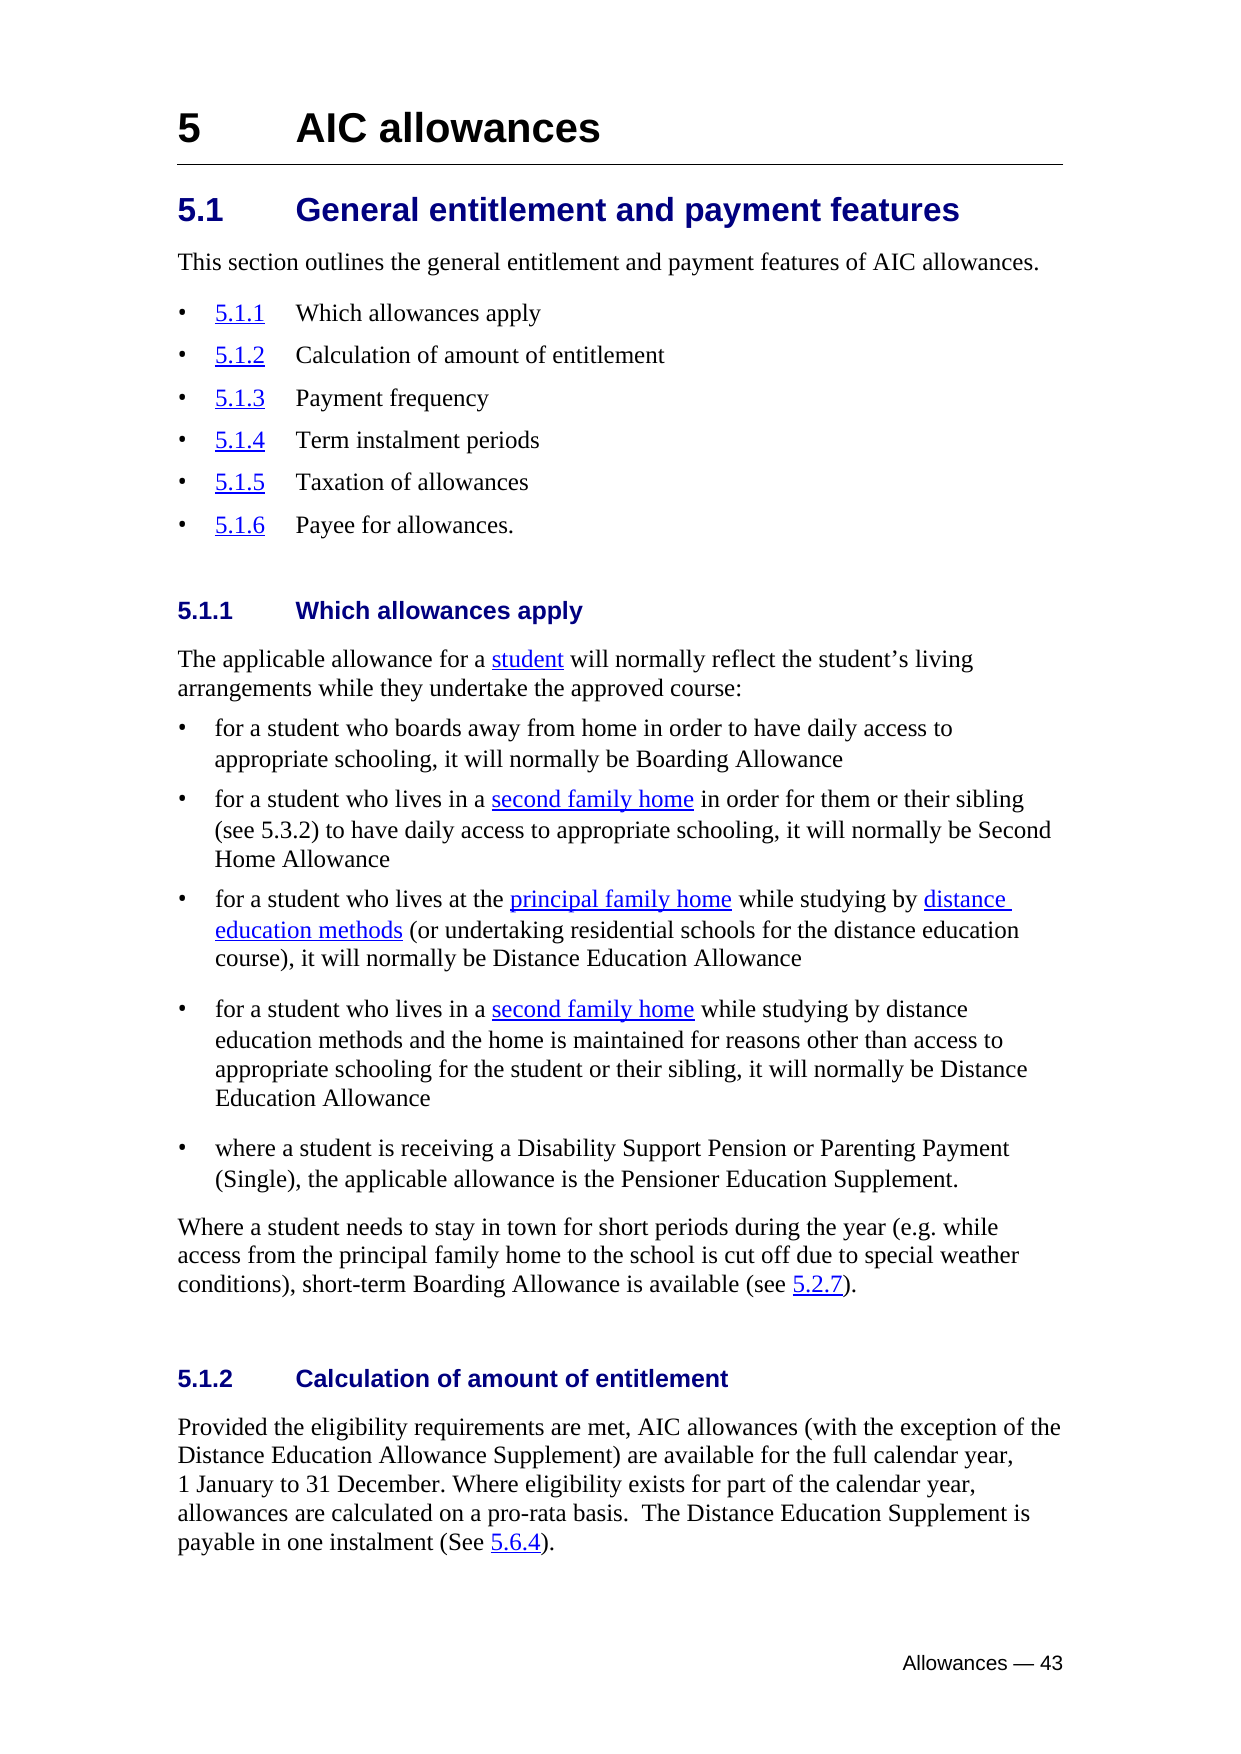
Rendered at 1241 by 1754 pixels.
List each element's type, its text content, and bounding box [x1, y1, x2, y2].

subtitle 5.1.1 Which allowances apply [177, 596, 1063, 625]
text 5.1.3 Payment frequency [177, 379, 1063, 413]
text where a student is receiving a Disability Support Pension or Parenting Payment (Single), the applicable allowance is the Pensioner Education Supplement. [177, 1130, 1063, 1193]
text Provided the eligibility requirements are met, AIC allowances (with the exception of the Distance Education Allowance Supplement) are available for the full calendar year, 1 January to 31 December. Where eligibility exists for part of the calendar year, allowances are calculated on a pro-rata basis. The Distance Education Supplement is payable in one instalment (See 5.6.4). [177, 1412, 1063, 1555]
text This section outlines the general entitlement and payment features of AIC allowances. [177, 247, 1063, 276]
subtitle 5.1 General entitlement and payment features [177, 190, 1063, 228]
text for a student who boards away from home in order to have daily access to appropriate schooling, it will normally be Boarding Allowance [177, 710, 1063, 772]
text 5.1.1 Which allowances apply [177, 294, 1063, 328]
text 5.1.2 Calculation of amount of entitlement [177, 337, 1063, 371]
text 5.1.6 Payee for allowances. [177, 506, 1063, 541]
text 5.1.4 Term instalment periods [177, 422, 1063, 456]
subtitle 5 AIC allowances [177, 103, 1063, 164]
text for a student who lives in a second family home while studying by distance education methods and the home is maintained for reasons other than access to appropriate schooling for the student or their sibling, it will normally be Distance Education Allowance [177, 991, 1063, 1111]
text for a student who lives in a second family home in order for them or their sibling (see 5.3.2) to have daily access to appropriate schooling, it will normally be Second Home Allowance [177, 781, 1063, 872]
subtitle 5.1.2 Calculation of amount of entitlement [177, 1364, 1063, 1393]
text Where a student needs to stay in town for short periods during the year (e.g. while access from the principal family home to the school is cut off due to special weather conditions), short-term Boarding Allowance is available (see 5.2.7). [177, 1212, 1063, 1298]
text for a student who lives at the principal family home while studying by distance education methods (or undertaking residential schools for the distance education course), it will normally be Distance Education Allowance [177, 881, 1063, 972]
text The applicable allowance for a student will normally reflect the student’s living arrangements while they undertake the approved course: [177, 644, 1063, 701]
text 5.1.5 Taxation of allowances [177, 464, 1063, 498]
